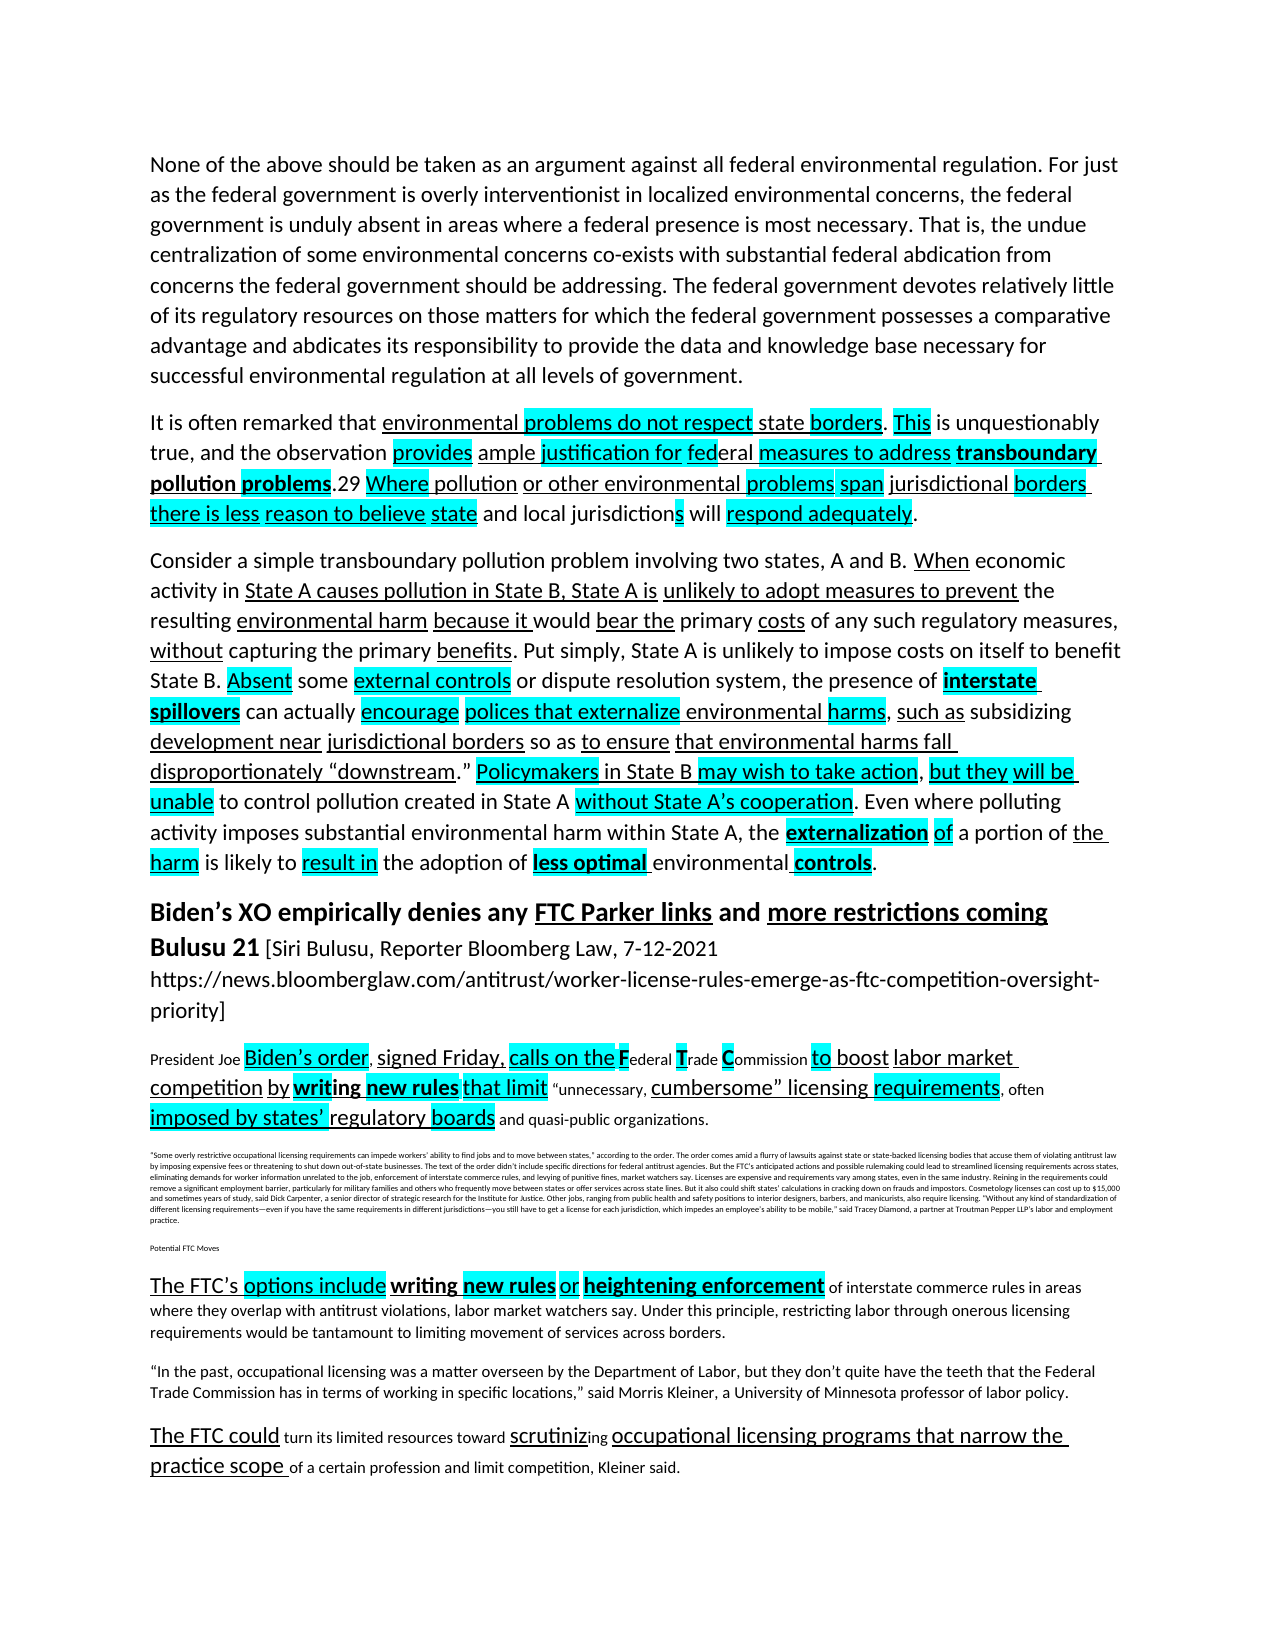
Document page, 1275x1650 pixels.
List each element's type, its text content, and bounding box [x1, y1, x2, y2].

text None of the above should be taken as an argument against all federal environmental regulation. For just as the federal government is overly interventionist in localized environmental concerns, the federal government is unduly absent in areas where a federal presence is most necessary. That is, the undue centralization of some environmental concerns co-exists with substantial federal abdication from concerns the federal government should be addressing. The federal government devotes relatively little of its regulatory resources on those matters for which the federal government possesses a comparative advantage and abdicates its responsibility to provide the data and knowledge base necessary for successful environmental regulation at all levels of government. [150, 150, 1125, 389]
text The FTC’s options include writing new rules or heightening enforcement of interstate commerce rules in areas where they overlap with antitrust violations, labor market watchers say. Under this principle, restricting labor through onerous licensing requirements would be tantamount to limiting movement of services across borders. [150, 1271, 1125, 1343]
text It is often remarked that environmental problems do not respect state borders. This is unquestionably true, and the observation provides ample justification for federal measures to address transboundary pollution problems.29 Where pollution or other environmental problems span jurisdictional borders there is less reason to believe state and local jurisdictions will respond adequately. [150, 408, 1125, 527]
text “In the past, occupational licensing was a matter overseen by the Department of Labor, but they don’t quite have the teeth that the Federal Trade Commission has in terms of working in specific locations,” said Morris Kleiner, a University of Minnesota professor of labor policy. [150, 1361, 1125, 1403]
subtitle Biden’s XO empirically denies any FTC Parker links and more restrictions coming [150, 895, 1125, 928]
text Bulusu 21 [Siri Bulusu, Reporter Bloomberg Law, 7-12-2021 https://news.bloomberglaw.com/antitrust/worker-license-rules-emerge-as-ftc-competition-oversight-priority] [150, 930, 1125, 1024]
text President Joe Biden’s order, signed Friday, calls on the Federal Trade Commission to boost labor market competition by writing new rules that limit “unnecessary, cumbersome” licensing requirements, often imposed by states’ regulatory boards and quasi-public organizations. [150, 1043, 1125, 1131]
text The FTC could turn its limited resources toward scrutinizing occupational licensing programs that narrow the practice scope of a certain profession and limit competition, Kleiner said. [150, 1421, 1125, 1479]
text Consider a simple transboundary pollution problem involving two states, A and B. When economic activity in State A causes pollution in State B, State A is unlikely to adopt measures to prevent the resulting environmental harm because it would bear the primary costs of any such regulatory measures, without capturing the primary benefits. Put simply, State A is unlikely to impose costs on itself to benefit State B. Absent some external controls or dispute resolution system, the presence of interstate spillovers can actually encourage polices that externalize environmental harms, such as subsidizing development near jurisdictional borders so as to ensure that environmental harms fall disproportionately “downstream.” Policymakers in State B may wish to take action, but they will be unable to control pollution created in State A without State A’s cooperation. Even where polluting activity imposes substantial environmental harm within State A, the externalization of a portion of the harm is likely to result in the adoption of less optimal environmental controls. [150, 546, 1125, 876]
